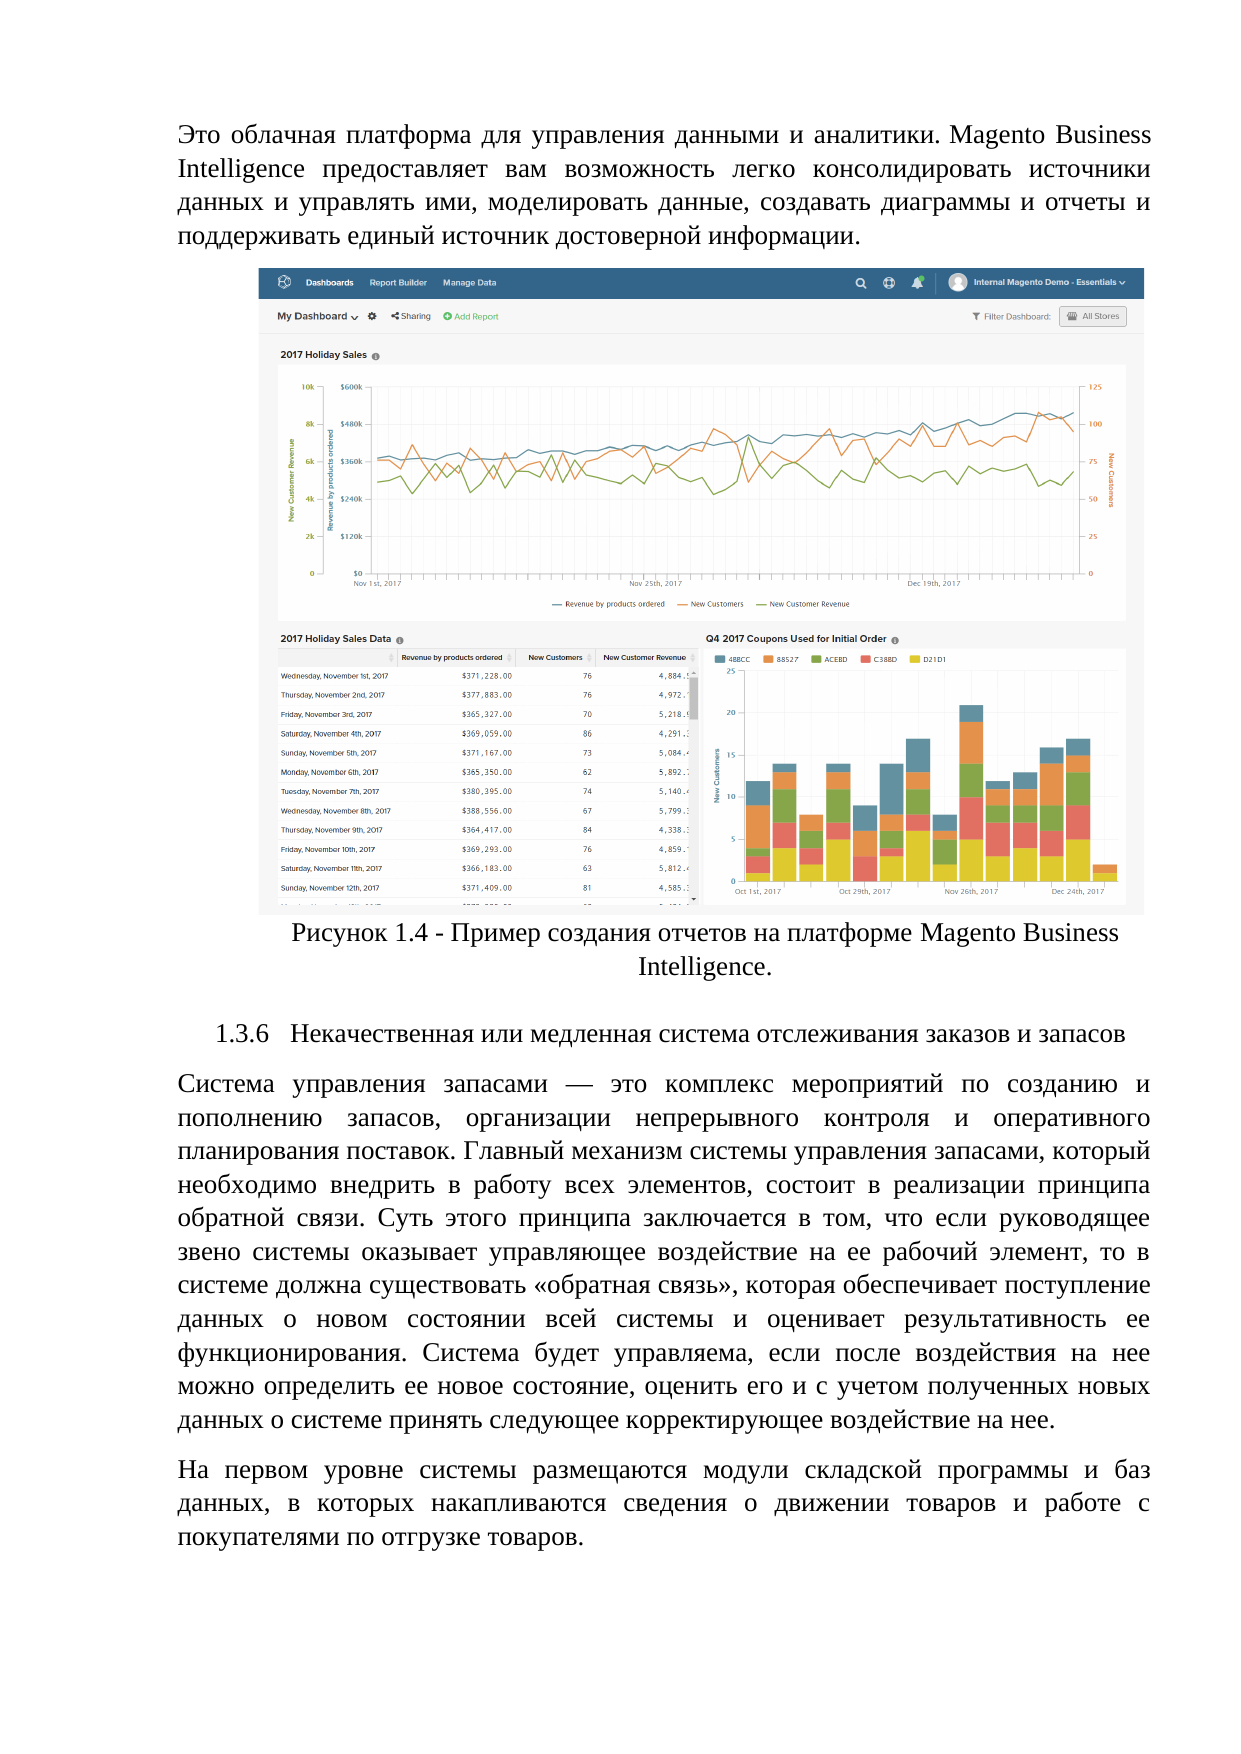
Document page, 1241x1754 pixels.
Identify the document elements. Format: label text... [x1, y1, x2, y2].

text Система управления запасами — это комплекс мероприятий по созданию и пополнению запасов, организации непрерывного контроля и оперативного планирования поставок. Главный механизм системы управления запасами, который необходимо внедрить в работу всех элементов, состоит в реализации принципа обратной связи. Суть этого принципа заключается в том, что если руководящее звено системы оказывает управляющее воздействие на ее рабочий элемент, то в системе должна существовать «обратная связь», которая обеспечивает поступление данных о новом состоянии всей системы и оценивает результативность ее функционирования. Система будет управляема, если после воздействия на нее можно определить ее новое состояние, оценить его и с учетом полученных новых данных о системе принять следующее корректирующее воздействие на нее. [177, 1067, 1152, 1434]
list Рисунок 1.4 - Пример создания отчетов на платформе Magento Business Intelligence. [258, 917, 1152, 981]
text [177, 118, 1152, 250]
list Некачественная или медленная система отслеживания заказов и запасов [215, 1017, 1152, 1048]
text На первом уровне системы размещаются модули складской программы и баз данных, в которых накапливаются сведения о движении товаров и работе с покупателями по отгрузке товаров. [177, 1453, 1152, 1551]
picture [258, 268, 1145, 915]
